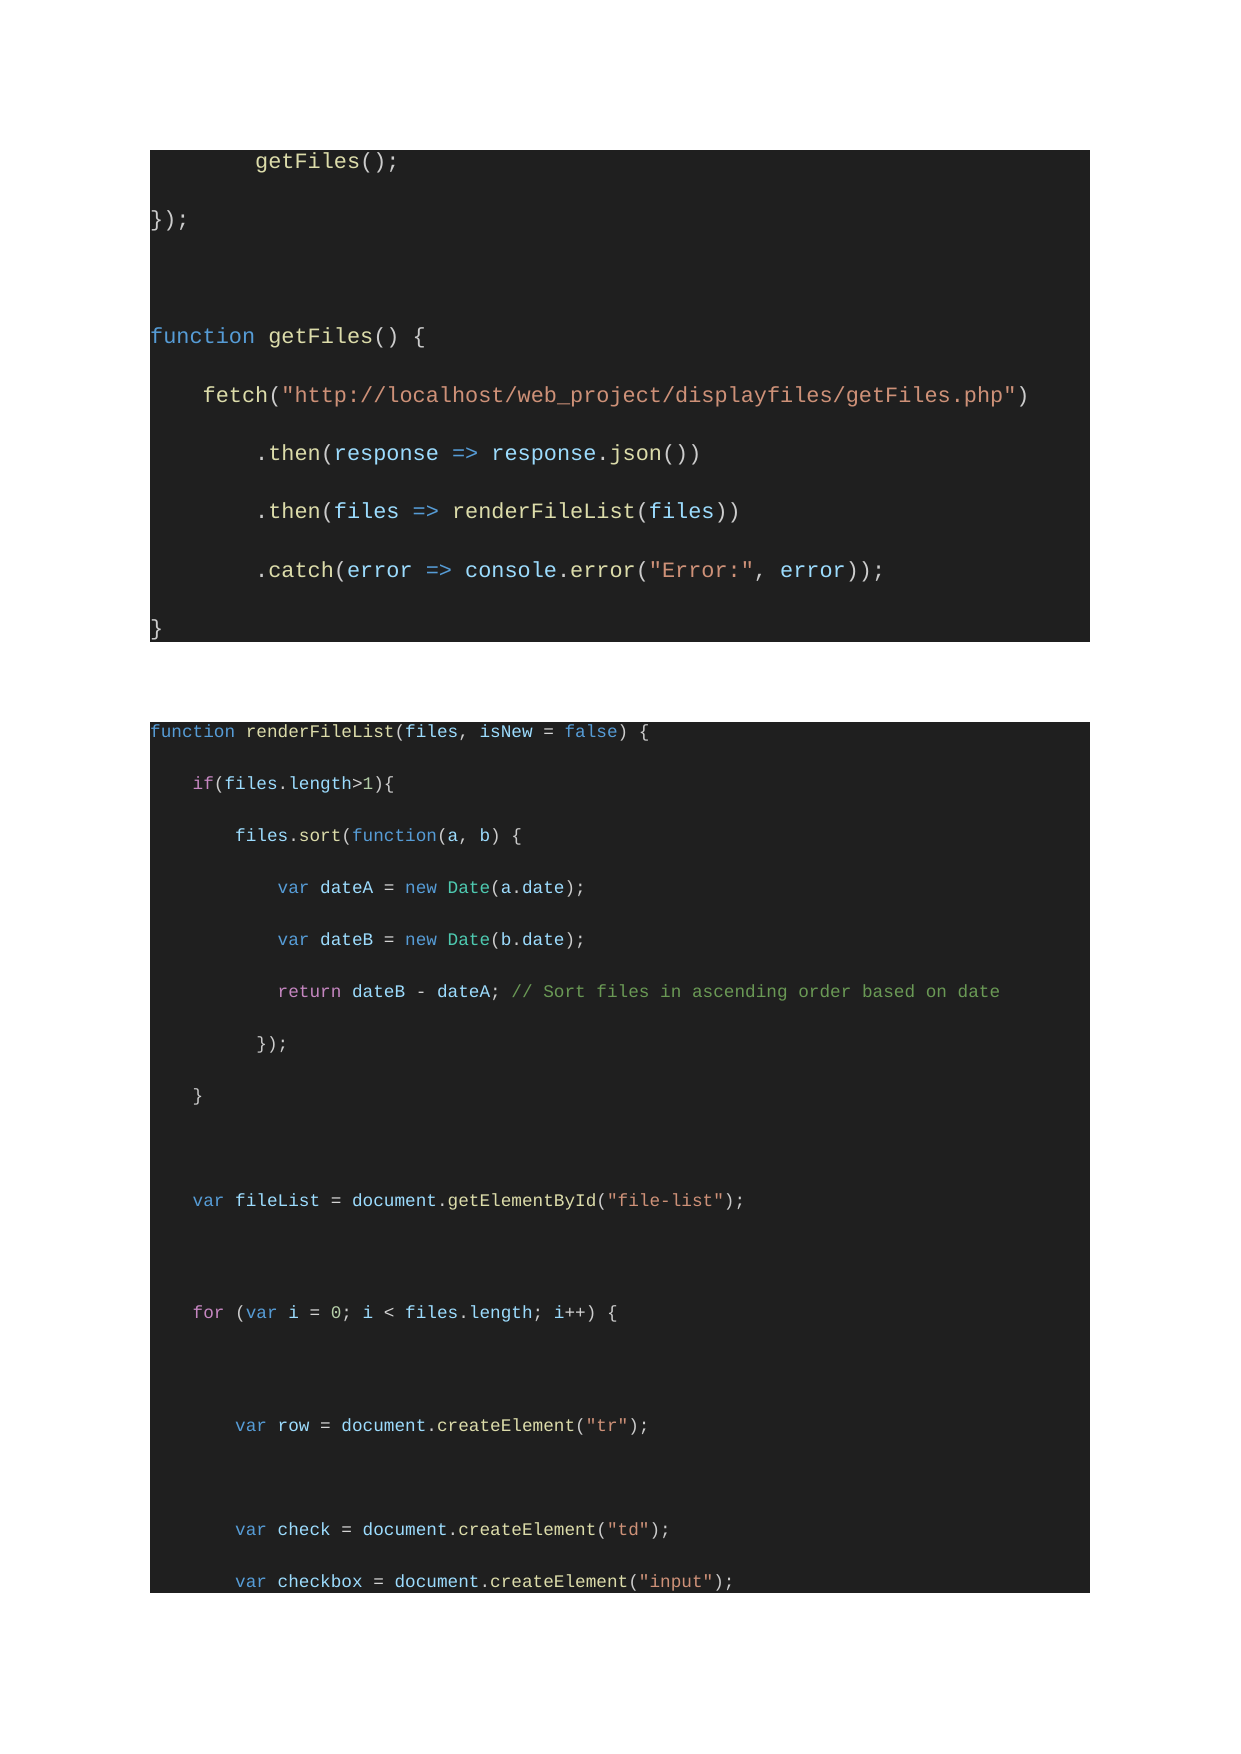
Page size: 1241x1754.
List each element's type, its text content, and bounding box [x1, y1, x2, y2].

text var row = document.createElement("tr"); [150, 1416, 1090, 1437]
text .then(files => renderFileList(files)) [150, 501, 1090, 525]
text function getFiles() { [150, 325, 1090, 350]
text if(files.length>1){ [150, 774, 1090, 795]
text var fileList = document.getElementById("file-list"); [150, 1191, 1090, 1211]
text for (var i = 0; i < files.length; i++) { [150, 1304, 1090, 1324]
text .then(response => response.json()) [150, 442, 1090, 467]
text return dateB - dateA; // Sort files in ascending order based on date [150, 983, 1090, 1003]
text }); [150, 208, 1090, 233]
text var check = document.createElement("td"); [150, 1521, 1090, 1541]
text } [150, 1087, 1090, 1107]
text }); [150, 1035, 1090, 1055]
text .catch(error => console.error("Error:", error)); [150, 559, 1090, 584]
text getFiles(); [150, 150, 1090, 175]
text var checkbox = document.createElement("input"); [150, 1573, 1090, 1593]
text fetch("http://localhost/web_project/displayfiles/getFiles.php") [150, 384, 1090, 408]
text function renderFileList(files, isNew = false) { [150, 722, 1090, 743]
text var dateB = new Date(b.date); [150, 931, 1090, 951]
text files.sort(function(a, b) { [150, 827, 1090, 847]
text } [150, 617, 1090, 642]
text var dateA = new Date(a.date); [150, 879, 1090, 899]
